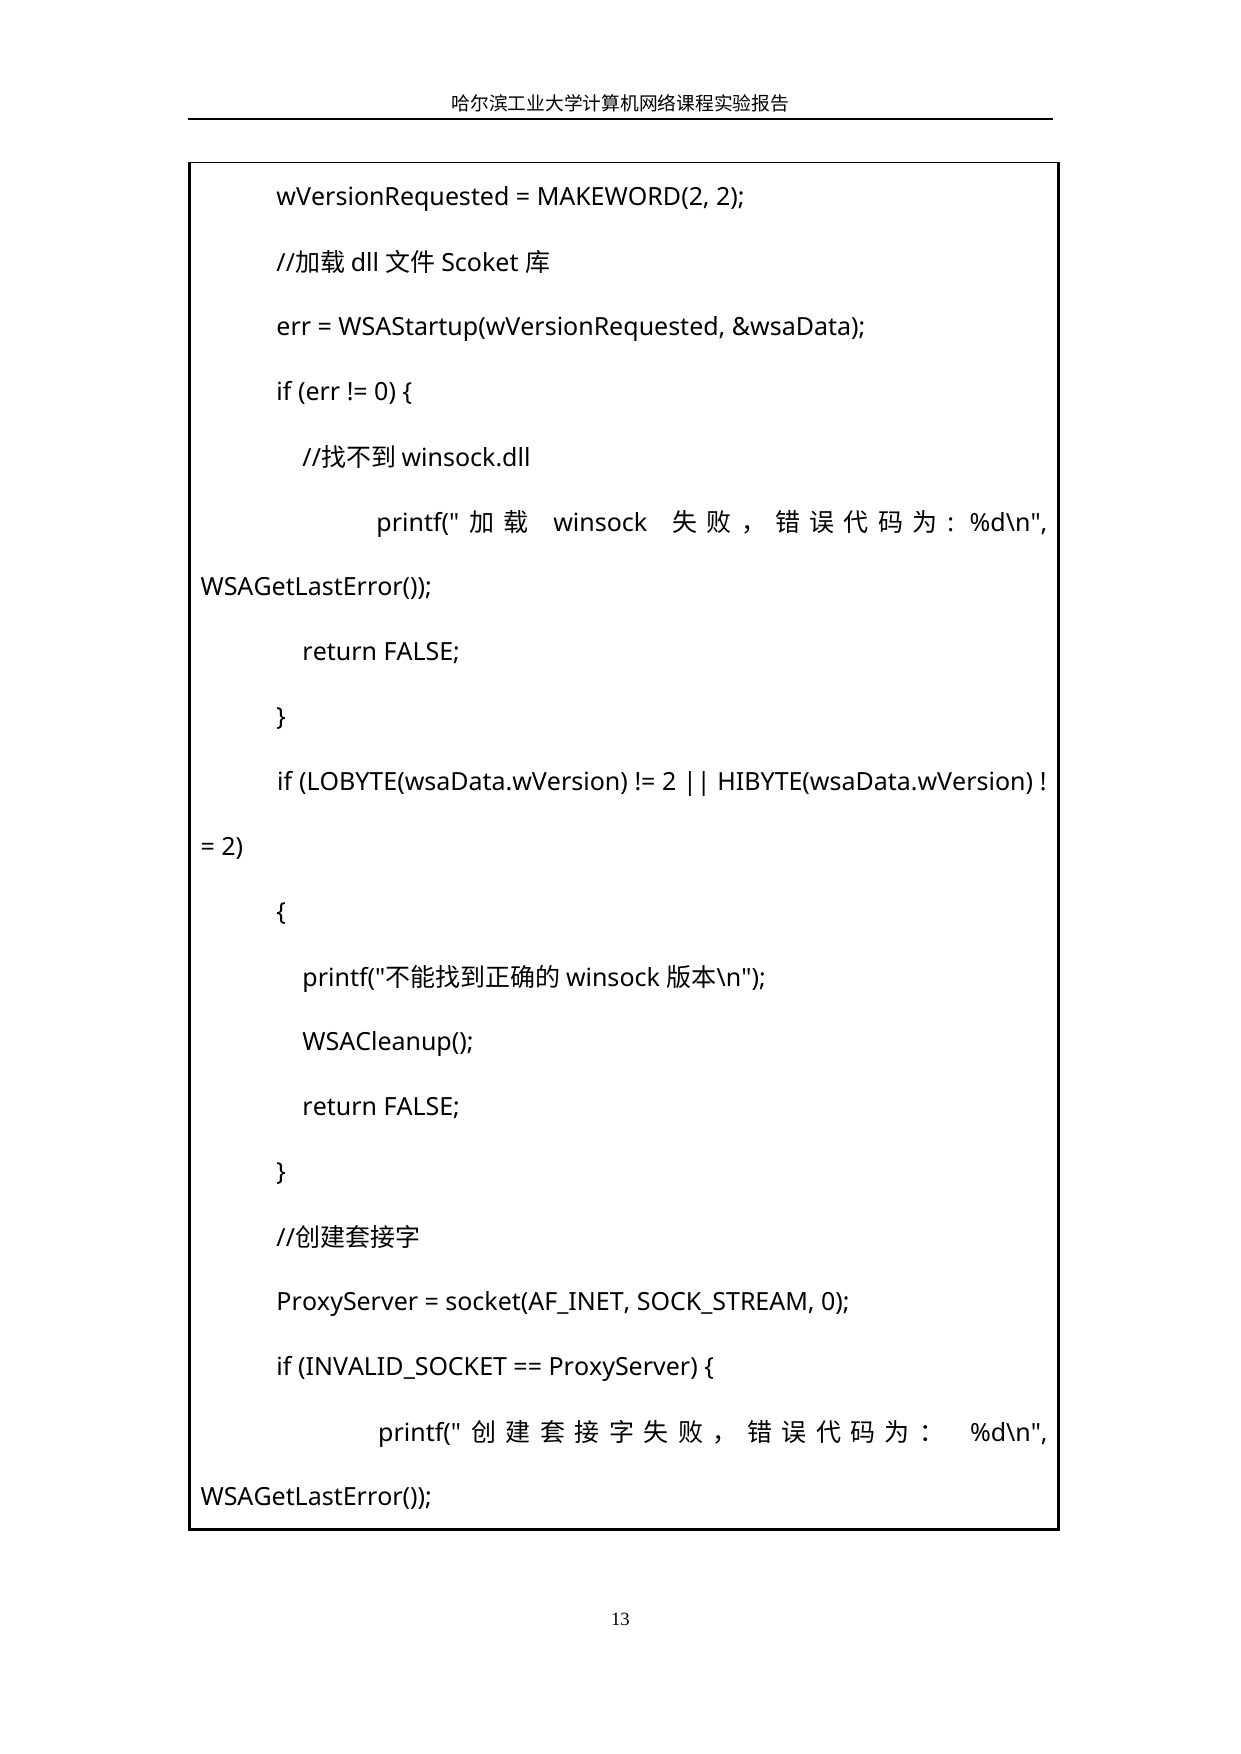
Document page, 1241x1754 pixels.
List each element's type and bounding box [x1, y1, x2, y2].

table_cell [191, 163, 1057, 1528]
